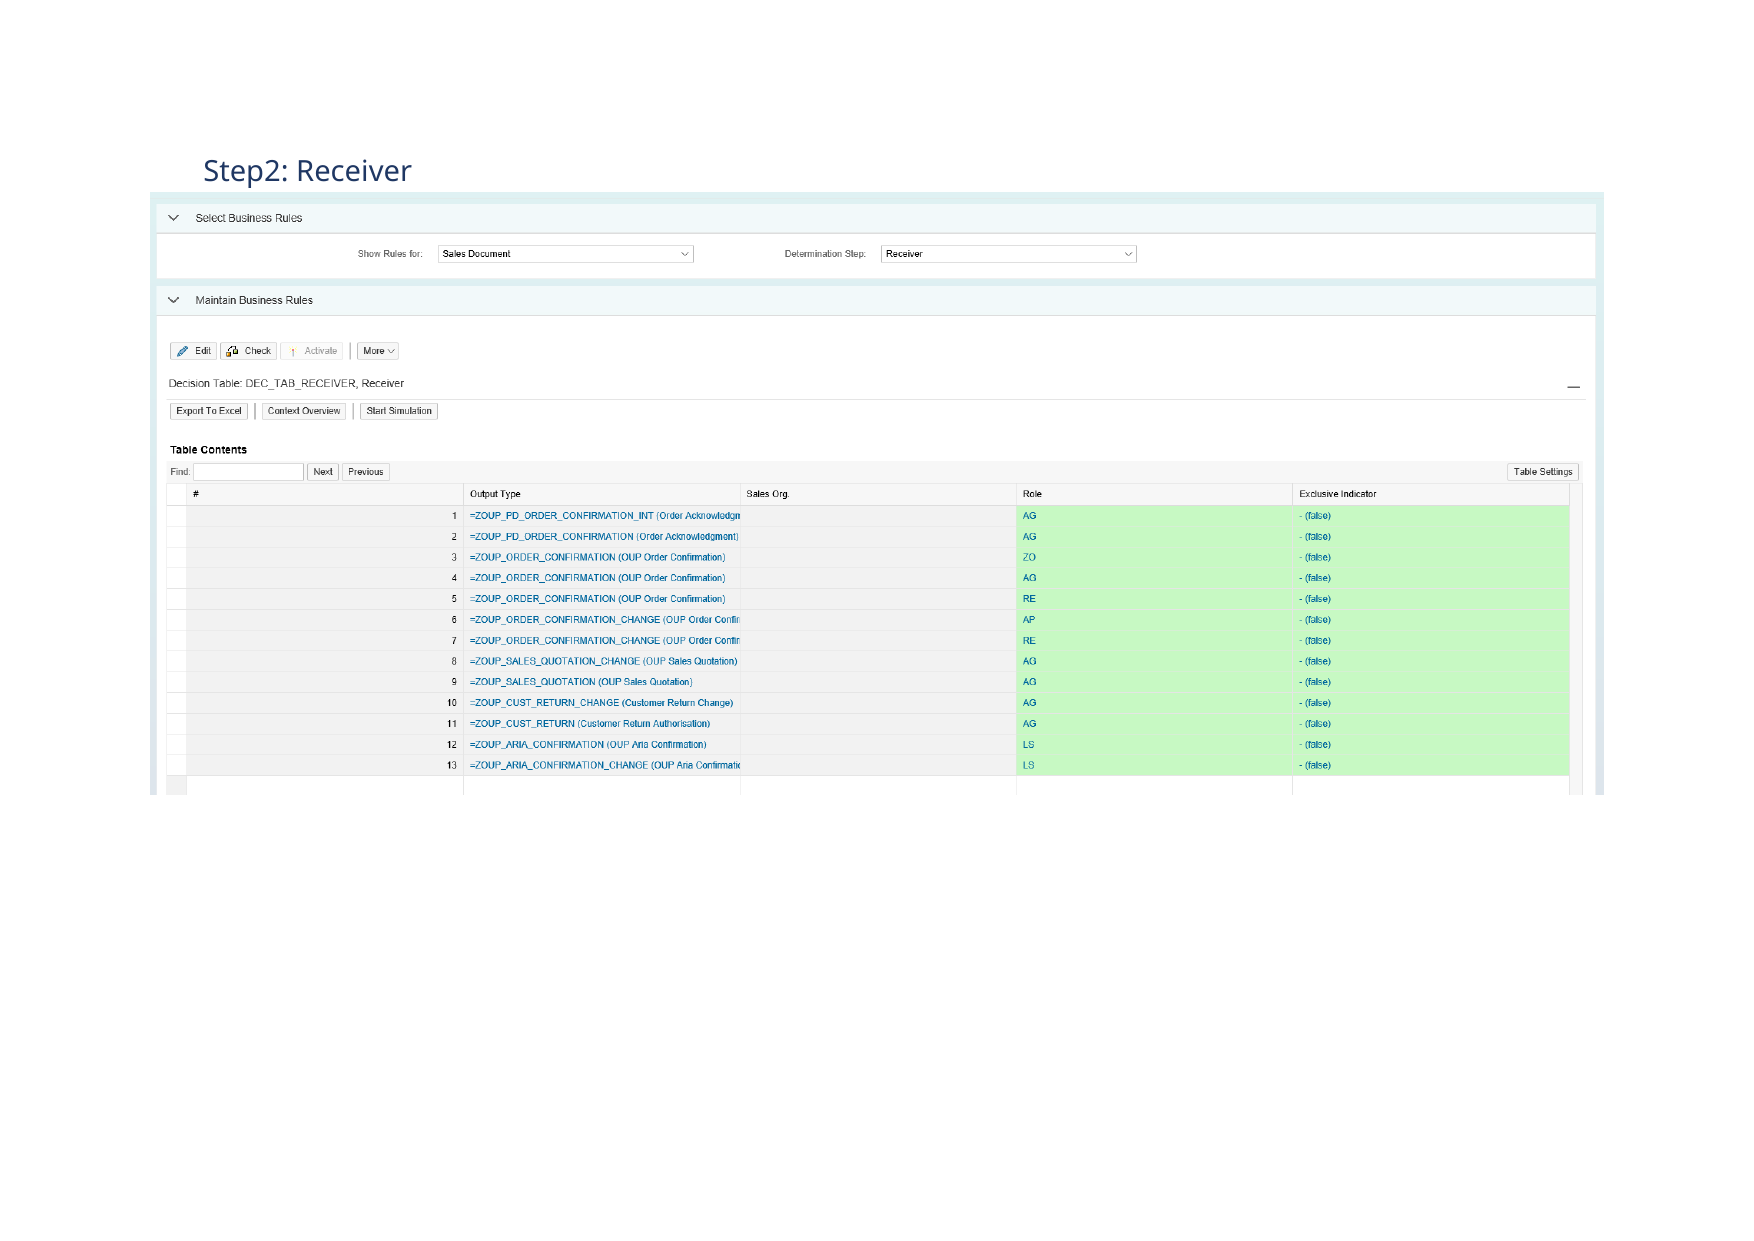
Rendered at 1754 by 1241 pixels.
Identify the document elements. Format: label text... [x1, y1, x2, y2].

picture [150, 192, 1604, 795]
subtitle Step2: Receiver [150, 150, 1604, 190]
